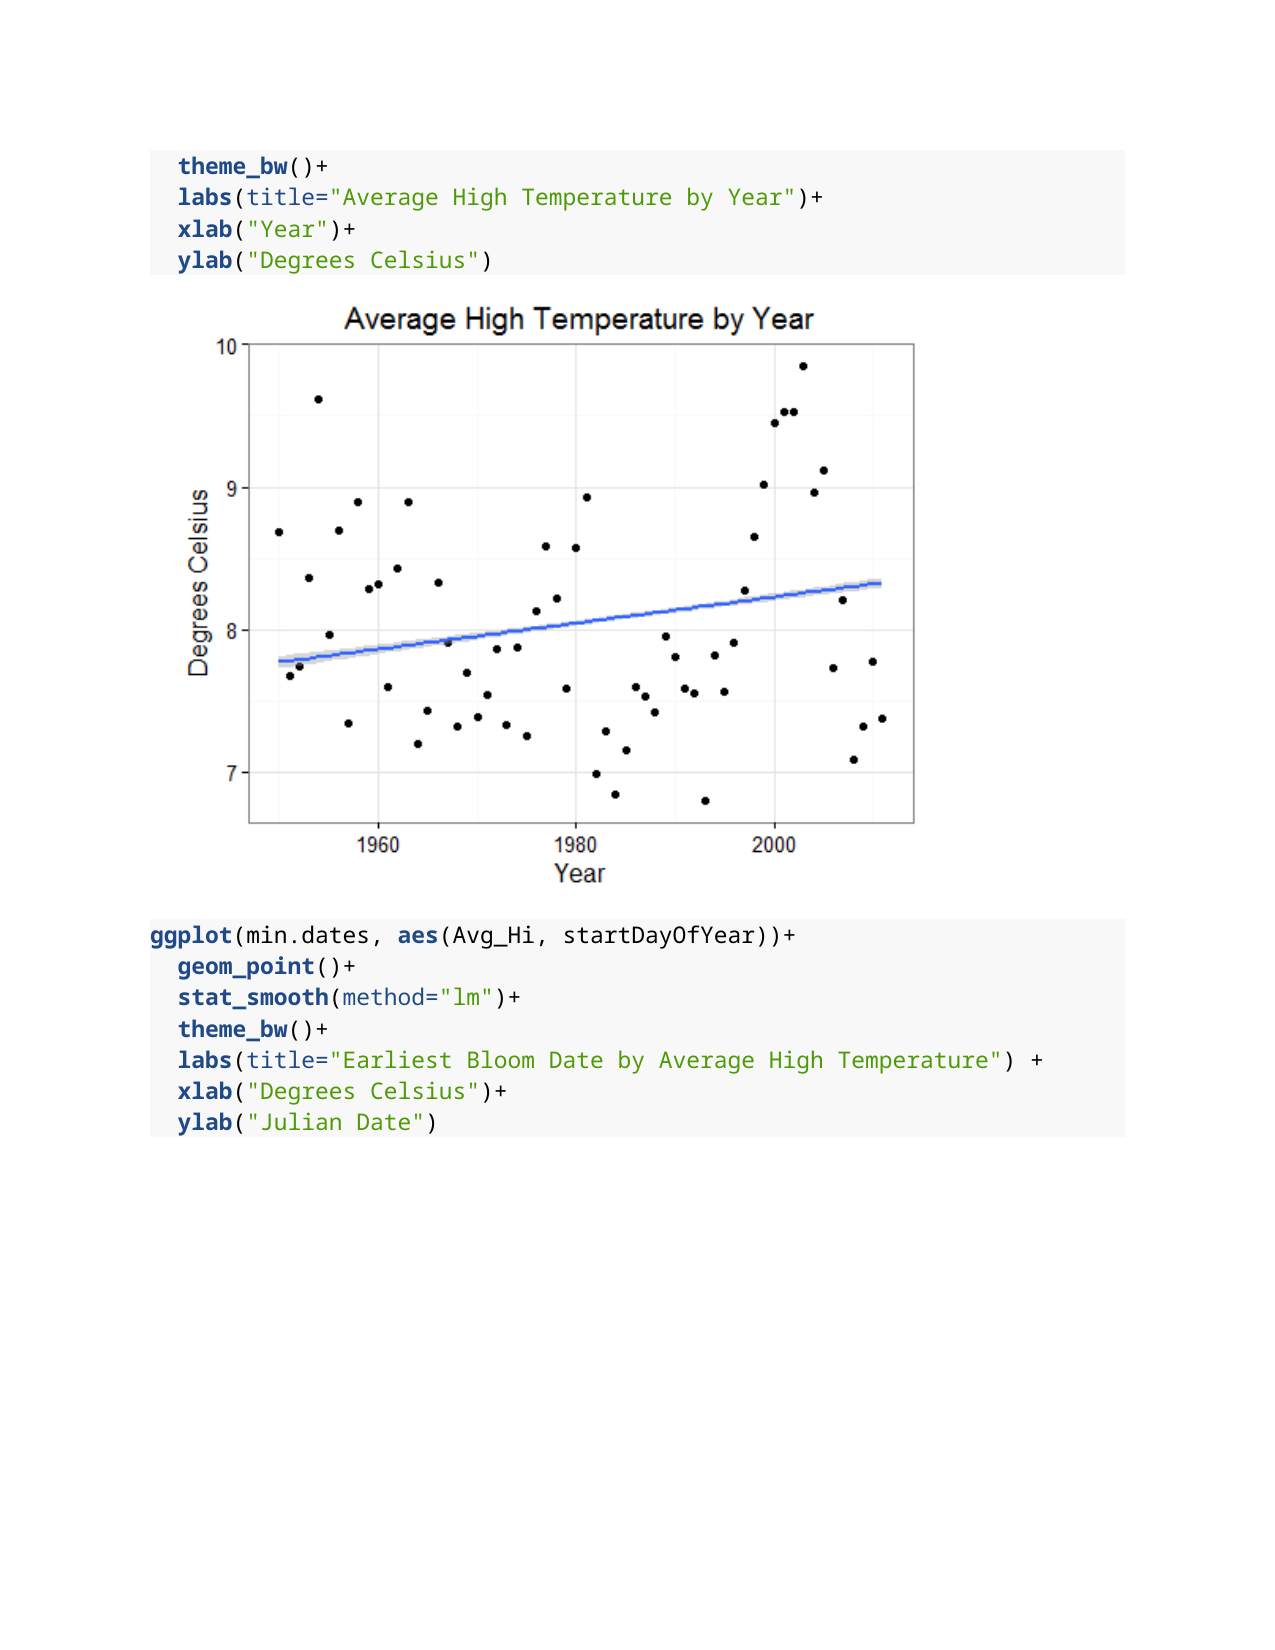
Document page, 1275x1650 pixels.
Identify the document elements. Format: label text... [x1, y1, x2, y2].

text ggplot(min.dates, aes(Avg_Hi, startDayOfYear))+ geom_point()+ stat_smooth(method="lm")+ theme_bw()+ labs(title="Earliest Bloom Date by Average High Temperature") + xlab("Degrees Celsius")+ ylab("Julian Date") [150, 919, 1125, 1137]
picture [168, 293, 925, 900]
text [150, 150, 1125, 275]
